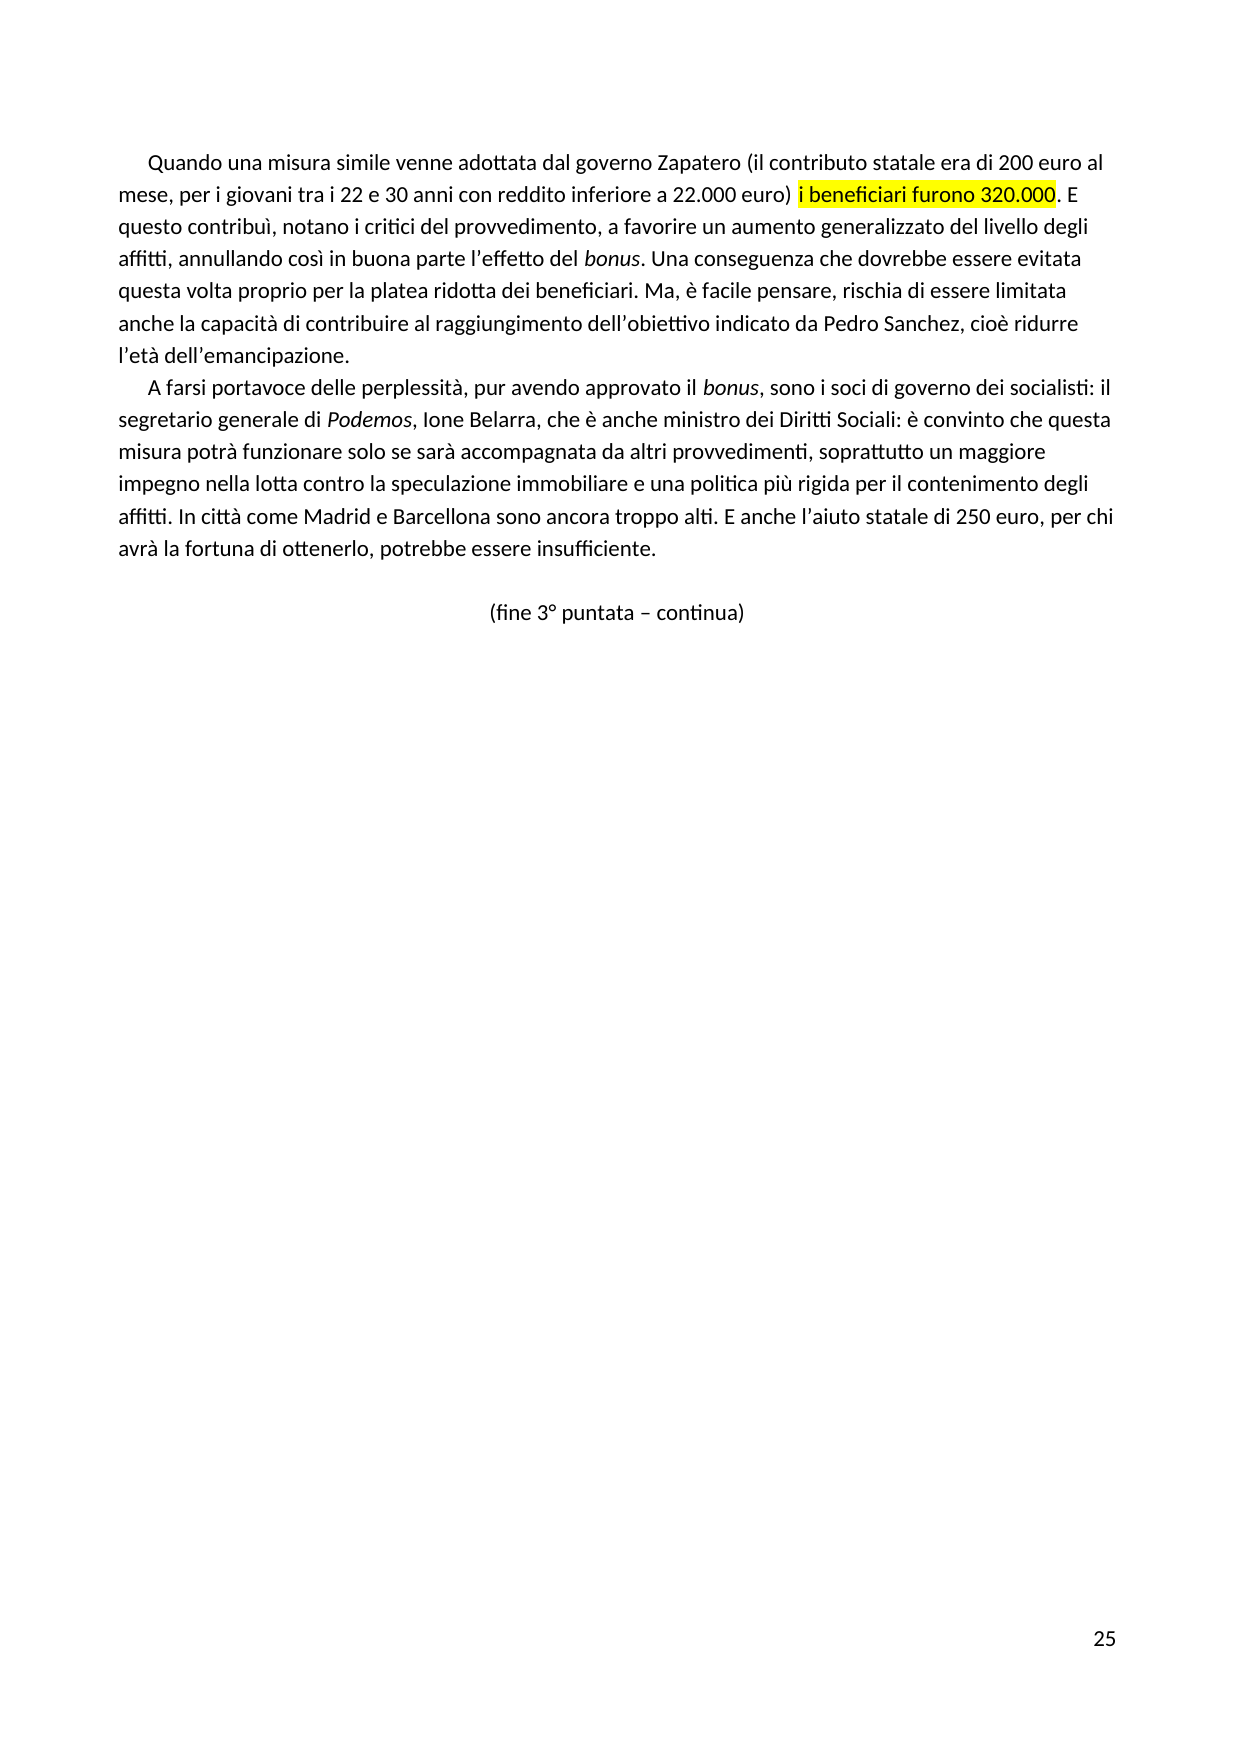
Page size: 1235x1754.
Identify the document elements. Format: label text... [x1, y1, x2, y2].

text (fine 3° puntata – continua) [118, 598, 1116, 626]
text A farsi portavoce delle perplessità, pur avendo approvato il bonus, sono i soci di governo dei socialisti: il segretario generale di Podemos, Ione Belarra, che è anche ministro dei Diritti Sociali: è convinto che questa misura potrà funzionare solo se sarà accompagnata da altri provvedimenti, soprattutto un maggiore impegno nella lotta contro la speculazione immobiliare e una politica più rigida per il contenimento degli affitti. In città come Madrid e Barcellona sono ancora troppo alti. E anche l’aiuto statale di 250 euro, per chi avrà la fortuna di ottenerlo, potrebbe essere insufficiente. [118, 373, 1116, 562]
text Quando una misura simile venne adottata dal governo Zapatero (il contributo statale era di 200 euro al mese, per i giovani tra i 22 e 30 anni con reddito inferiore a 22.000 euro) i beneficiari furono 320.000. E questo contribuì, notano i critici del provvedimento, a favorire un aumento generalizzato del livello degli affitti, annullando così in buona parte l’effetto del bonus. Una conseguenza che dovrebbe essere evitata questa volta proprio per la platea ridotta dei beneficiari. Ma, è facile pensare, rischia di essere limitata anche la capacità di contribuire al raggiungimento dell’obiettivo indicato da Pedro Sanchez, cioè ridurre l’età dell’emancipazione. [118, 148, 1116, 369]
